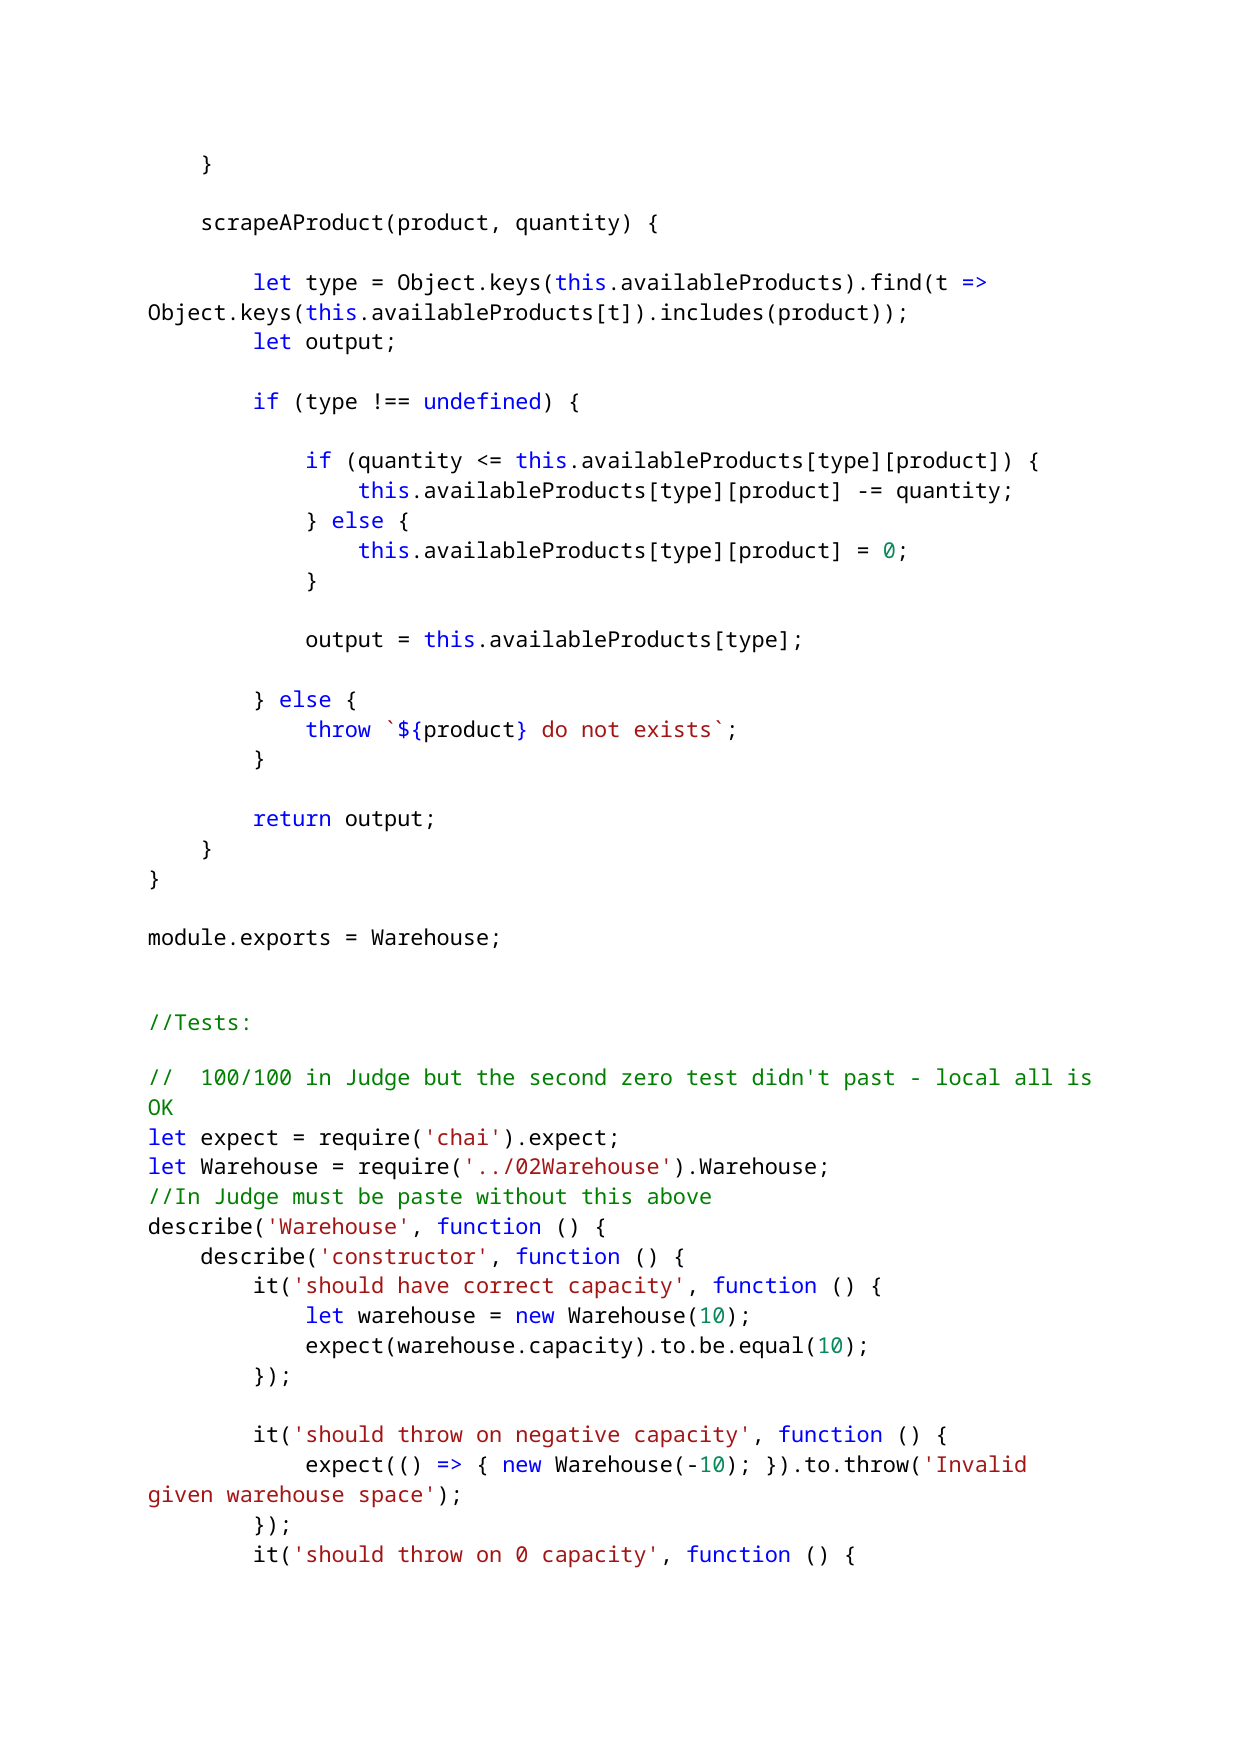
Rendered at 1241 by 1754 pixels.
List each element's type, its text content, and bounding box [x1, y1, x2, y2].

text return output; [148, 803, 1093, 833]
text expect(warehouse.capacity).to.be.equal(10); [148, 1330, 1093, 1360]
text let type = Object.keys(this.availableProducts).find(t => Object.keys(this.availableProducts[t]).includes(product)); [148, 267, 1093, 326]
text module.exports = Warehouse; [148, 922, 1093, 952]
text } [148, 863, 1093, 892]
text this.availableProducts[type][product] = 0; [148, 535, 1093, 565]
text expect(() => { new Warehouse(-10); }).to.throw('Invalid given warehouse space'); [148, 1449, 1093, 1509]
text if (quantity <= this.availableProducts[type][product]) { [148, 446, 1093, 475]
text // 100/100 in Judge but the second zero test didn't past - local all is OK [148, 1062, 1093, 1122]
text describe('Warehouse', function () { [148, 1211, 1093, 1241]
text this.availableProducts[type][product] -= quantity; [148, 475, 1093, 505]
text let expect = require('chai').expect; [148, 1122, 1093, 1151]
text } else { [148, 505, 1093, 535]
text }); [148, 1360, 1093, 1390]
text //Tests: [148, 1007, 1093, 1037]
text if (type !== undefined) { [148, 386, 1093, 416]
text describe('constructor', function () { [148, 1241, 1093, 1271]
text it('should throw on negative capacity', function () { [148, 1419, 1093, 1449]
text } [148, 148, 1093, 177]
text } else { [148, 684, 1093, 714]
text output = this.availableProducts[type]; [148, 624, 1093, 654]
text } [148, 833, 1093, 863]
text let output; [148, 326, 1093, 356]
text }); [148, 1509, 1093, 1539]
text let warehouse = new Warehouse(10); [148, 1300, 1093, 1330]
text } [148, 743, 1093, 773]
text throw `${product} do not exists`; [148, 714, 1093, 743]
text let Warehouse = require('../02Warehouse').Warehouse; [148, 1151, 1093, 1181]
text //In Judge must be paste without this above [148, 1181, 1093, 1211]
text it('should have correct capacity', function () { [148, 1271, 1093, 1300]
text } [148, 565, 1093, 594]
text it('should throw on 0 capacity', function () { [148, 1539, 1093, 1568]
text scrapeAProduct(product, quantity) { [148, 207, 1093, 237]
